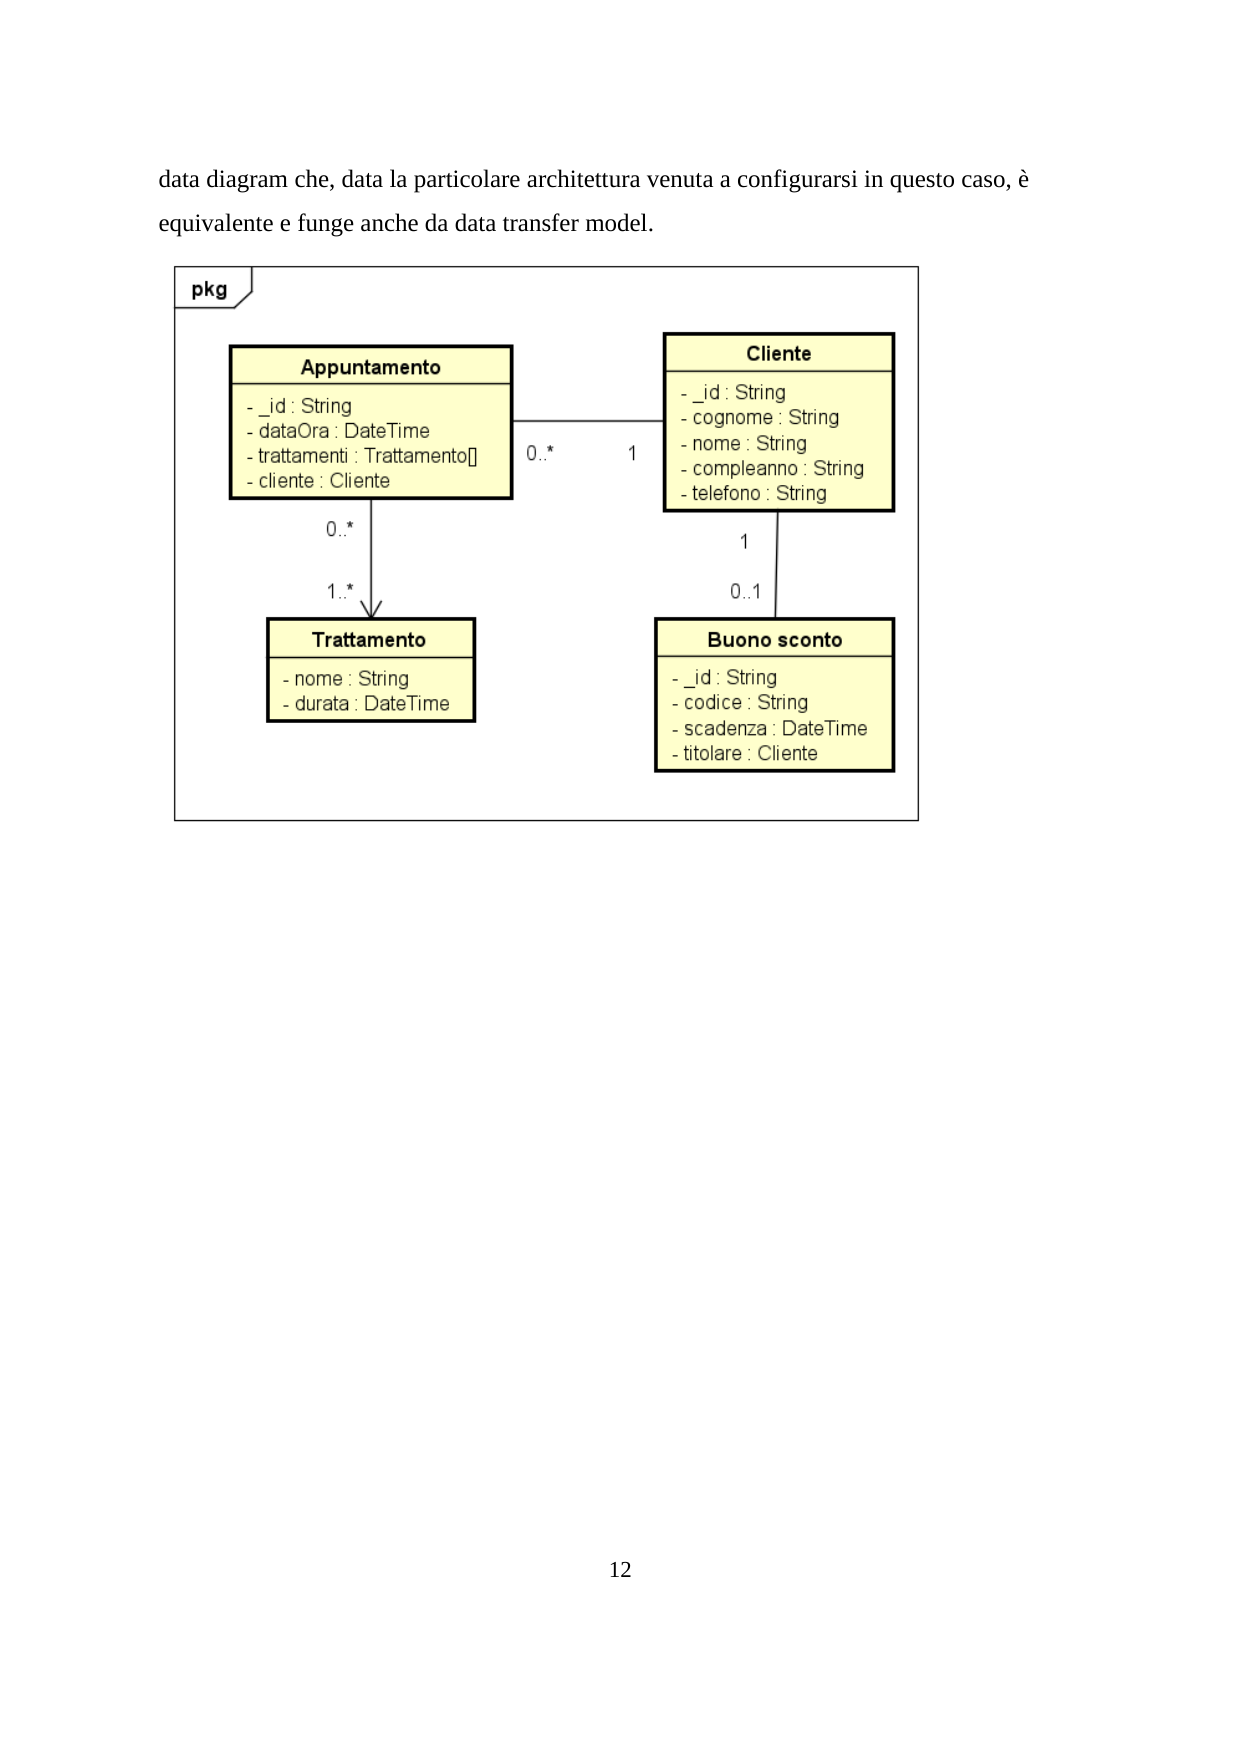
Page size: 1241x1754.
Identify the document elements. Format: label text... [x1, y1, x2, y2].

picture [158, 250, 934, 835]
